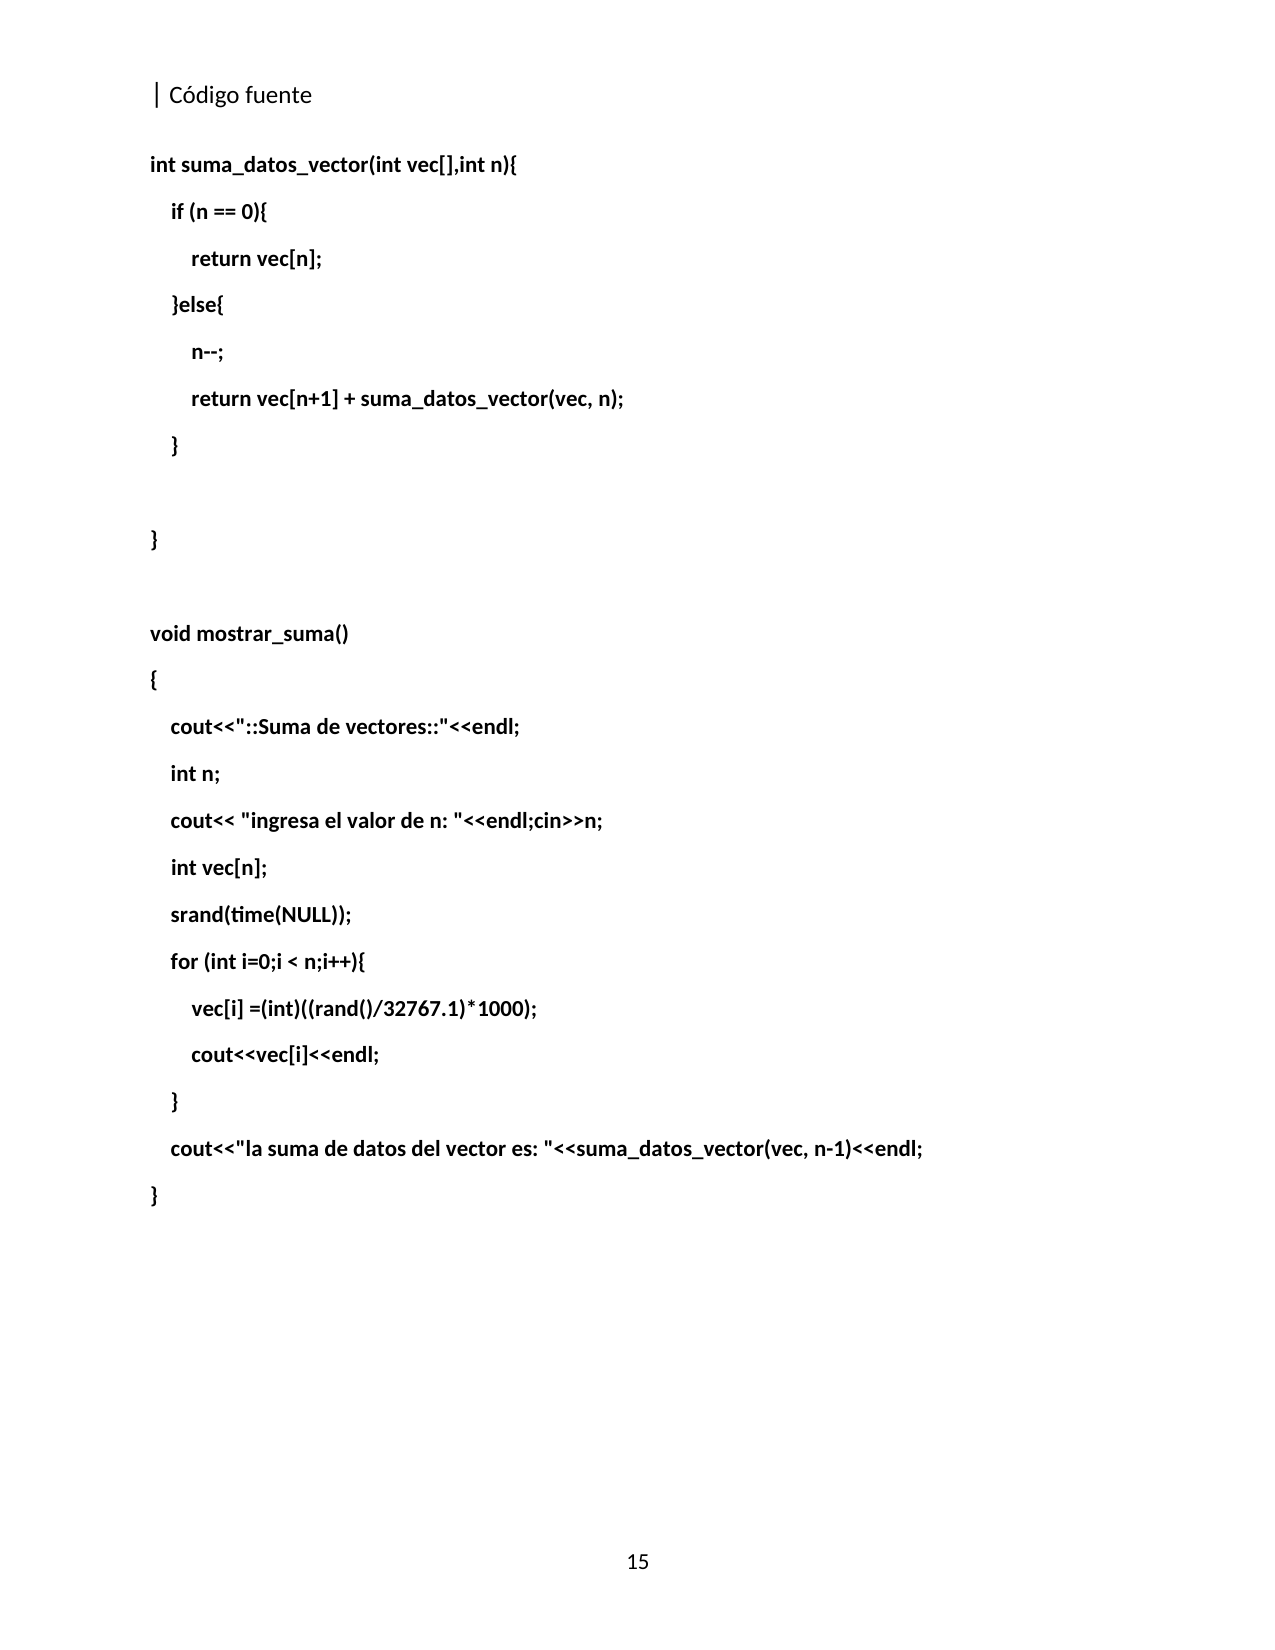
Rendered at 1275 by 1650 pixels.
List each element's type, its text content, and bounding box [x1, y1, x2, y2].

text cout<<"la suma de datos del vector es: "<<suma_datos_vector(vec, n-1)<<endl; [150, 1134, 1125, 1162]
text srand(time(NULL)); [150, 900, 1125, 928]
text cout<<vec[i]<<endl; [150, 1041, 1125, 1069]
text int vec[n]; [150, 853, 1125, 881]
text return vec[n+1] + suma_datos_vector(vec, n); [150, 384, 1125, 412]
text } [150, 431, 1125, 459]
text cout<< "ingresa el valor de n: "<<endl;cin>>n; [150, 806, 1125, 834]
text if (n == 0){ [150, 197, 1125, 225]
text cout<<"::Suma de vectores::"<<endl; [150, 712, 1125, 741]
text }else{ [150, 291, 1125, 319]
text int suma_datos_vector(int vec[],int n){ [150, 150, 1125, 178]
text for (int i=0;i < n;i++){ [150, 947, 1125, 975]
text } [150, 1181, 1125, 1209]
text } [150, 525, 1125, 553]
text int n; [150, 759, 1125, 787]
text { [150, 666, 1125, 694]
text n--; [150, 337, 1125, 366]
text } [150, 1087, 1125, 1116]
text return vec[n]; [150, 244, 1125, 272]
text vec[i] =(int)((rand()/32767.1)*1000); [150, 994, 1125, 1022]
text void mostrar_suma() [150, 619, 1125, 647]
